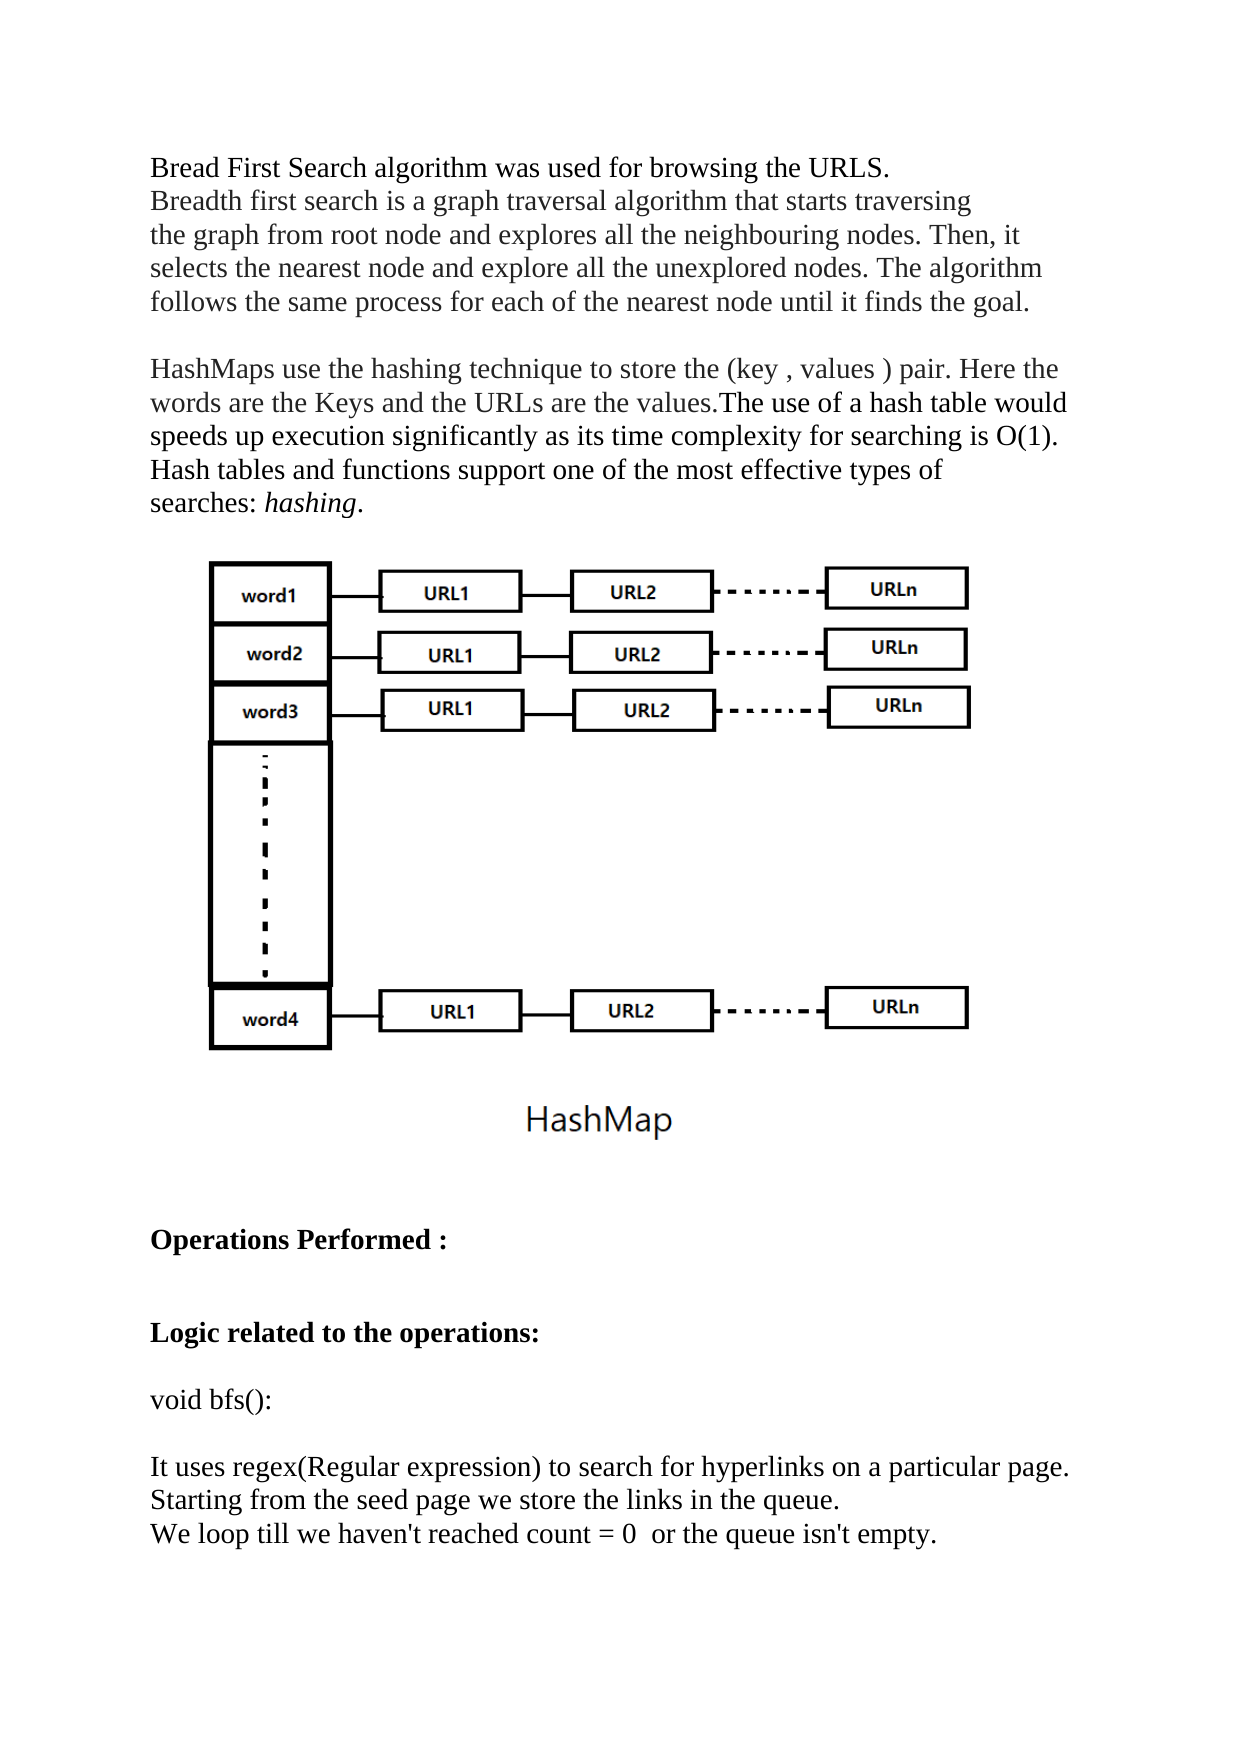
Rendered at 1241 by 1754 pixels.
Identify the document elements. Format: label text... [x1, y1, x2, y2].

text Logic related to the operations: [150, 1315, 1090, 1348]
text void bfs(): [150, 1382, 1090, 1415]
text HashMaps use the hashing technique to store the (key , values ) pair. Here the words are the Keys and the URLs are the values.The use of a hash table would speeds up execution significantly as its time complexity for searching is O(1). Hash tables and functions support one of the most effective types of searches: hashing. [150, 351, 1090, 518]
text It uses regex(Regular expression) to search for hyperlinks on a particular page. [150, 1449, 1090, 1482]
text Operations Performed : [150, 1222, 1090, 1255]
text Breadth first search is a graph traversal algorithm that starts traversing the graph from root node and explores all the neighbouring nodes. Then, it selects the nearest node and explore all the unexplored nodes. The algorithm follows the same process for each of the nearest node until it finds the goal. [150, 183, 1090, 318]
text Starting from the seed page we store the links in the queue. [150, 1482, 1090, 1516]
text Bread First Search algorithm was used for browsing the URLS. [150, 150, 1090, 183]
picture [150, 518, 1090, 1162]
text We loop till we haven't reached count = 0 or the queue isn't empty. [150, 1516, 1090, 1549]
